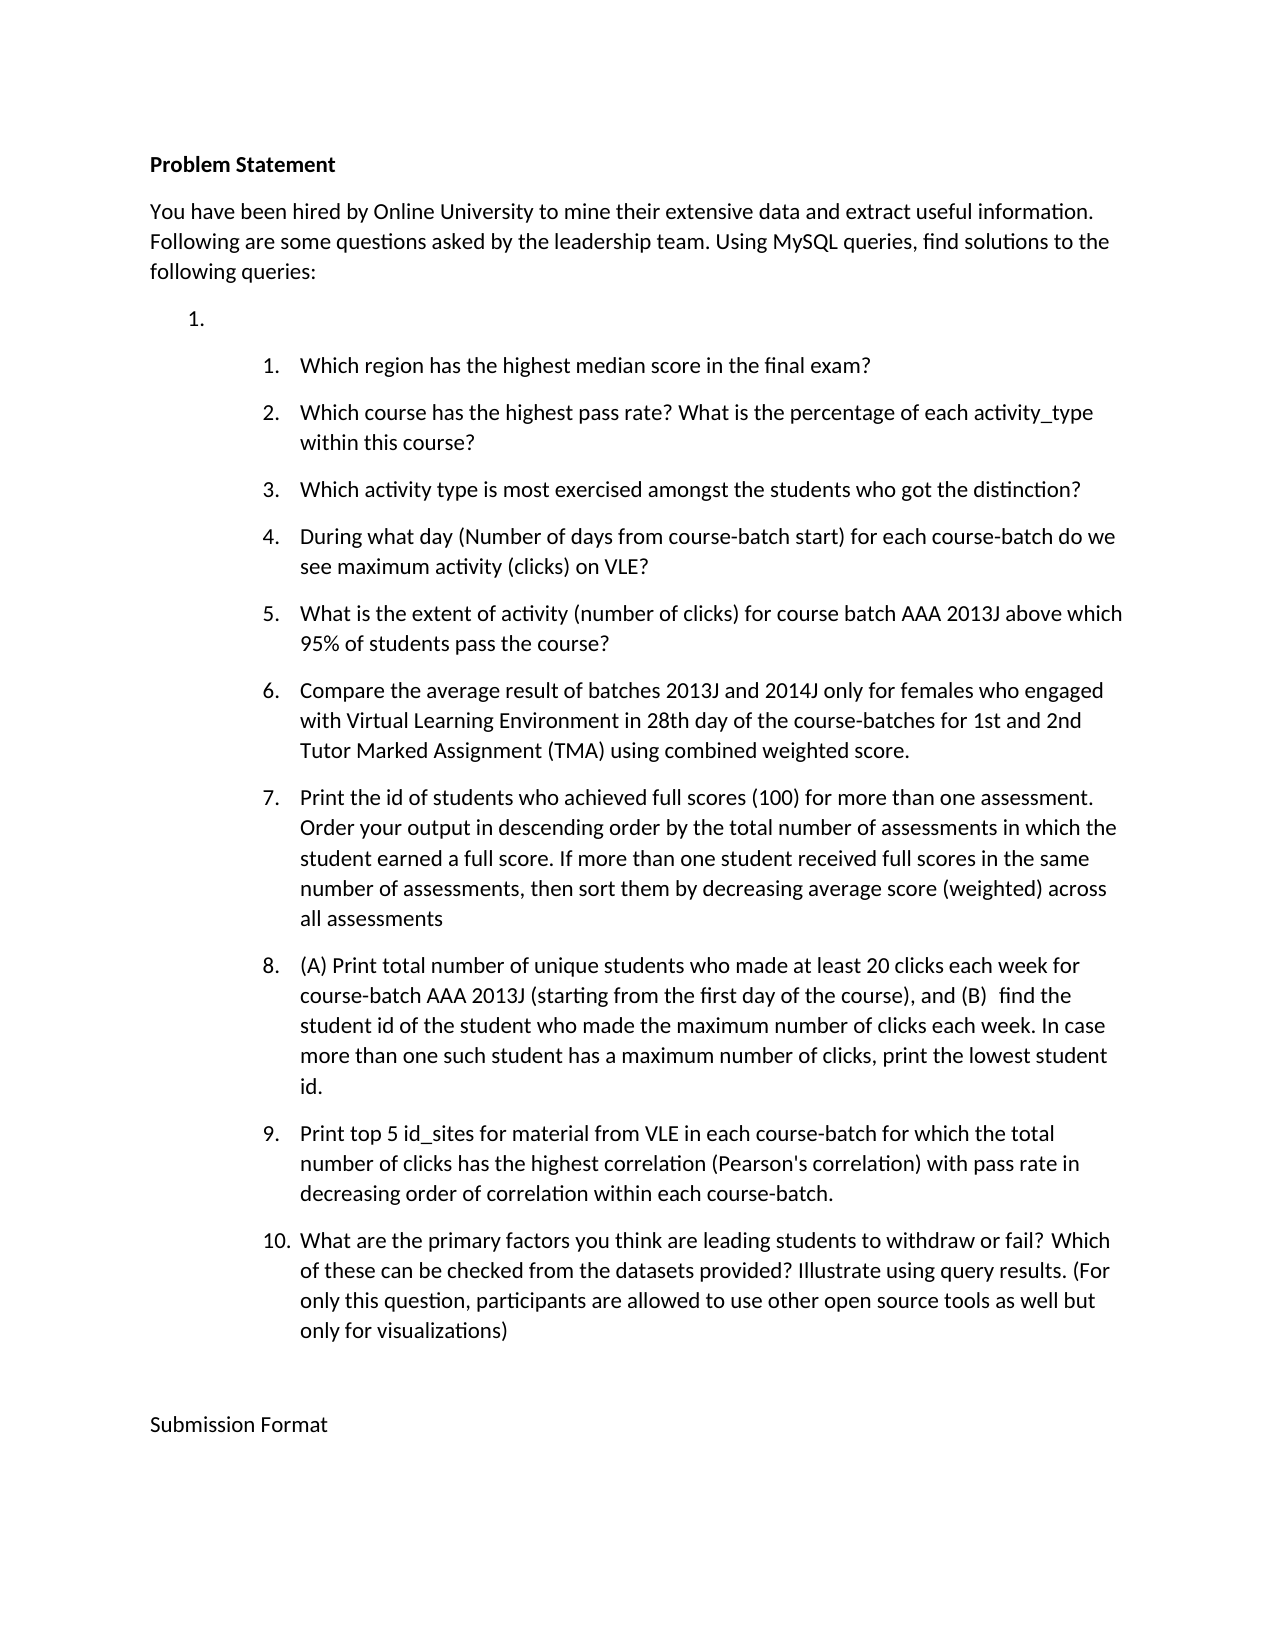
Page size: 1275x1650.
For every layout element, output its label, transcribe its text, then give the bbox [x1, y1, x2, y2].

list (A) Print total number of unique students who made at least 20 clicks each week for course-batch AAA 2013J (starting from the first day of the course), and (B) find the student id of the student who made the maximum number of clicks each week. In case more than one such student has a maximum number of clicks, print the lowest student id. [262, 951, 1125, 1100]
list What is the extent of activity (number of clicks) for course batch AAA 2013J above which 95% of students pass the course? [262, 599, 1125, 657]
list Which course has the highest pass rate? What is the percentage of each activity_type within this course? [262, 398, 1125, 456]
list Print top 5 id_sites for material from VLE in each course-batch for which the total number of clicks has the highest correlation (Pearson's correlation) with pass rate in decreasing order of correlation within each course-batch. [262, 1119, 1125, 1207]
text Submission Format [150, 1410, 1125, 1438]
list During what day (Number of days from course-batch start) for each course-batch do we see maximum activity (clicks) on VLE? [262, 522, 1125, 580]
list Which activity type is most exercised amongst the students who got the distinction? [262, 475, 1125, 503]
text You have been hired by Online University to mine their extensive data and extract useful information. Following are some questions asked by the leadership team. Using MySQL queries, find solutions to the following queries: [150, 197, 1125, 285]
list What are the primary factors you think are leading students to withdraw or fail? Which of these can be checked from the datasets provided? Illustrate using query results. (For only this question, participants are allowed to use other open source tools as well but only for visualizations) [262, 1226, 1125, 1345]
text Problem Statement [150, 150, 1125, 178]
list Which region has the highest median score in the final exam? [262, 351, 1125, 379]
list Print the id of students who achieved full scores (100) for more than one assessment. Order your output in descending order by the total number of assessments in which the student earned a full score. If more than one student received full scores in the same number of assessments, then sort them by decreasing average score (weighted) across all assessments [262, 783, 1125, 932]
list Compare the average result of batches 2013J and 2014J only for females who engaged with Virtual Learning Environment in 28th day of the course-batches for 1st and 2nd Tutor Marked Assignment (TMA) using combined weighted score. [262, 676, 1125, 764]
